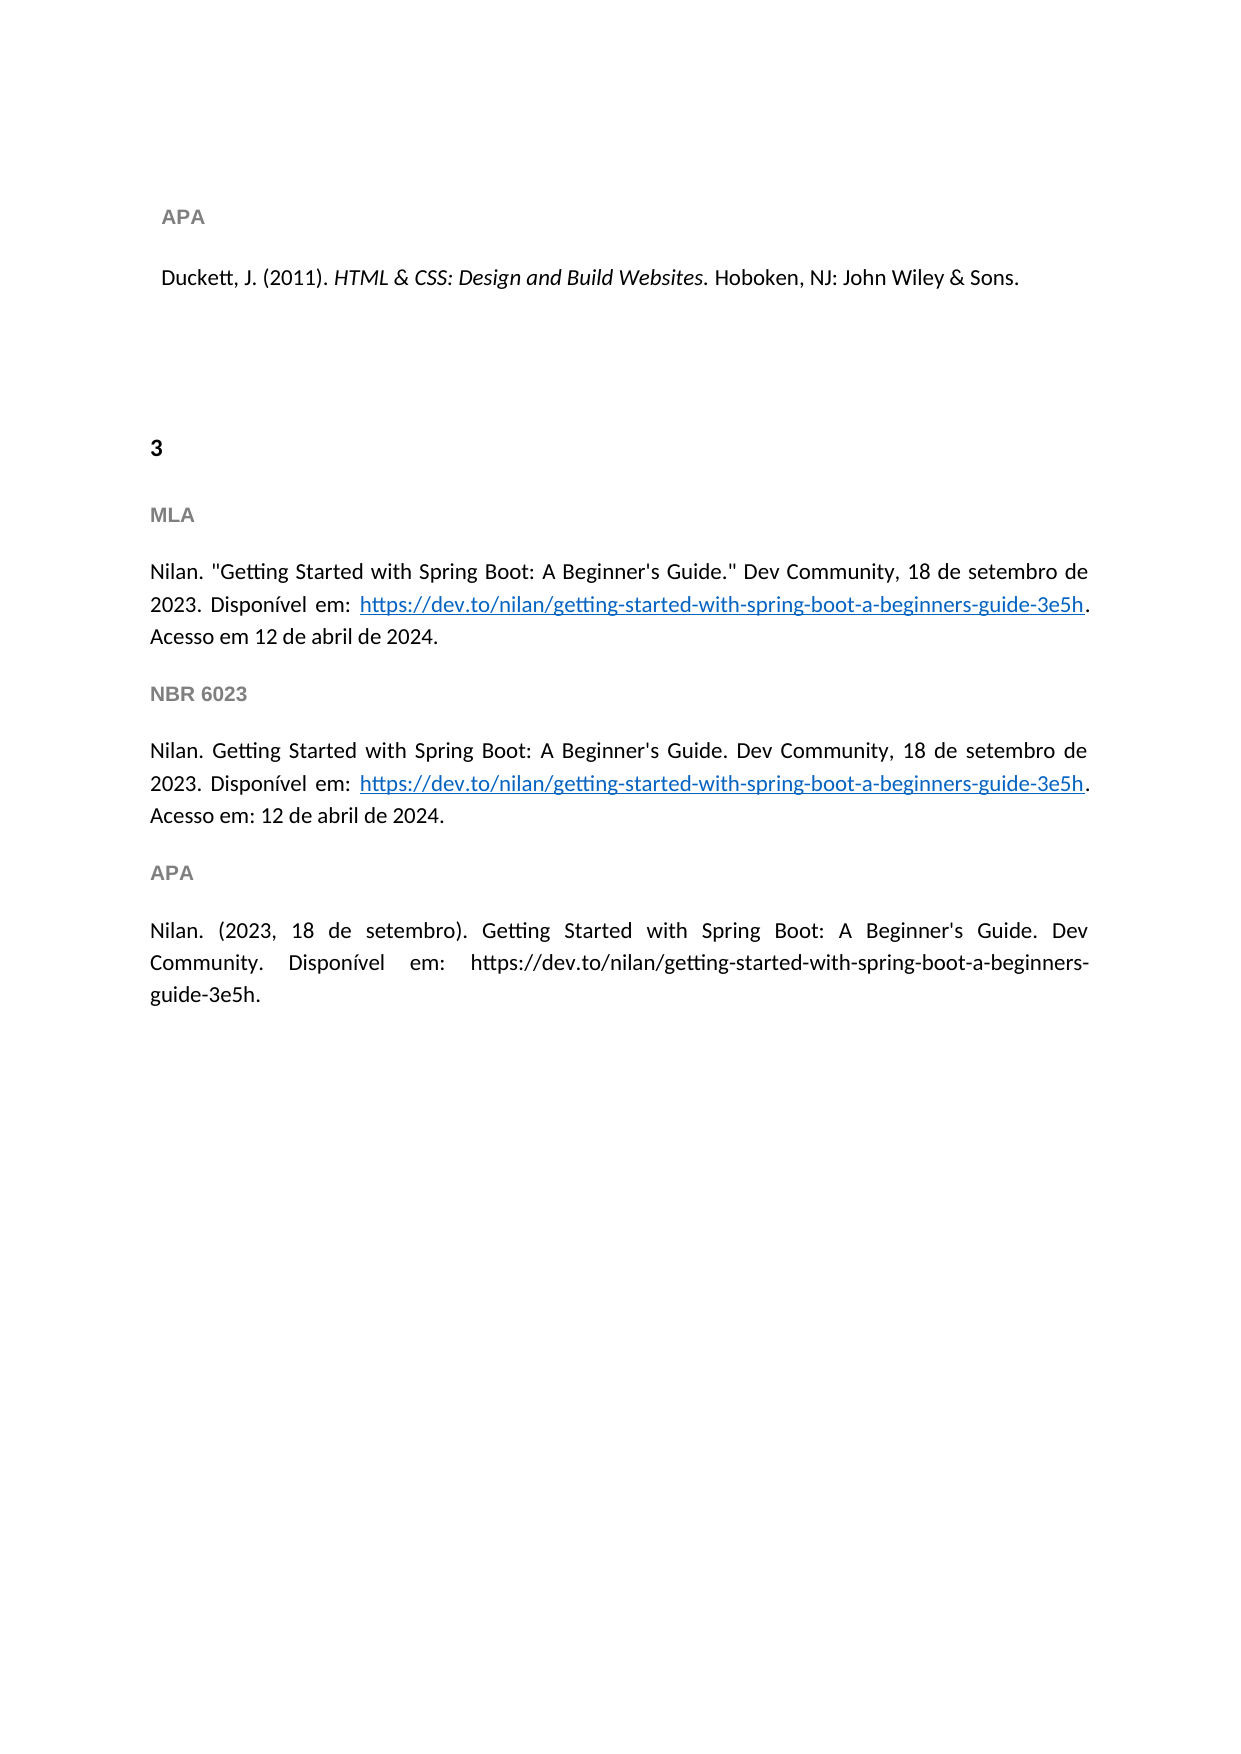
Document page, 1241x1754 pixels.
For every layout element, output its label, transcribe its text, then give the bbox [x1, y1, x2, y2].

text 3 [150, 432, 1090, 463]
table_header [150, 150, 1065, 362]
